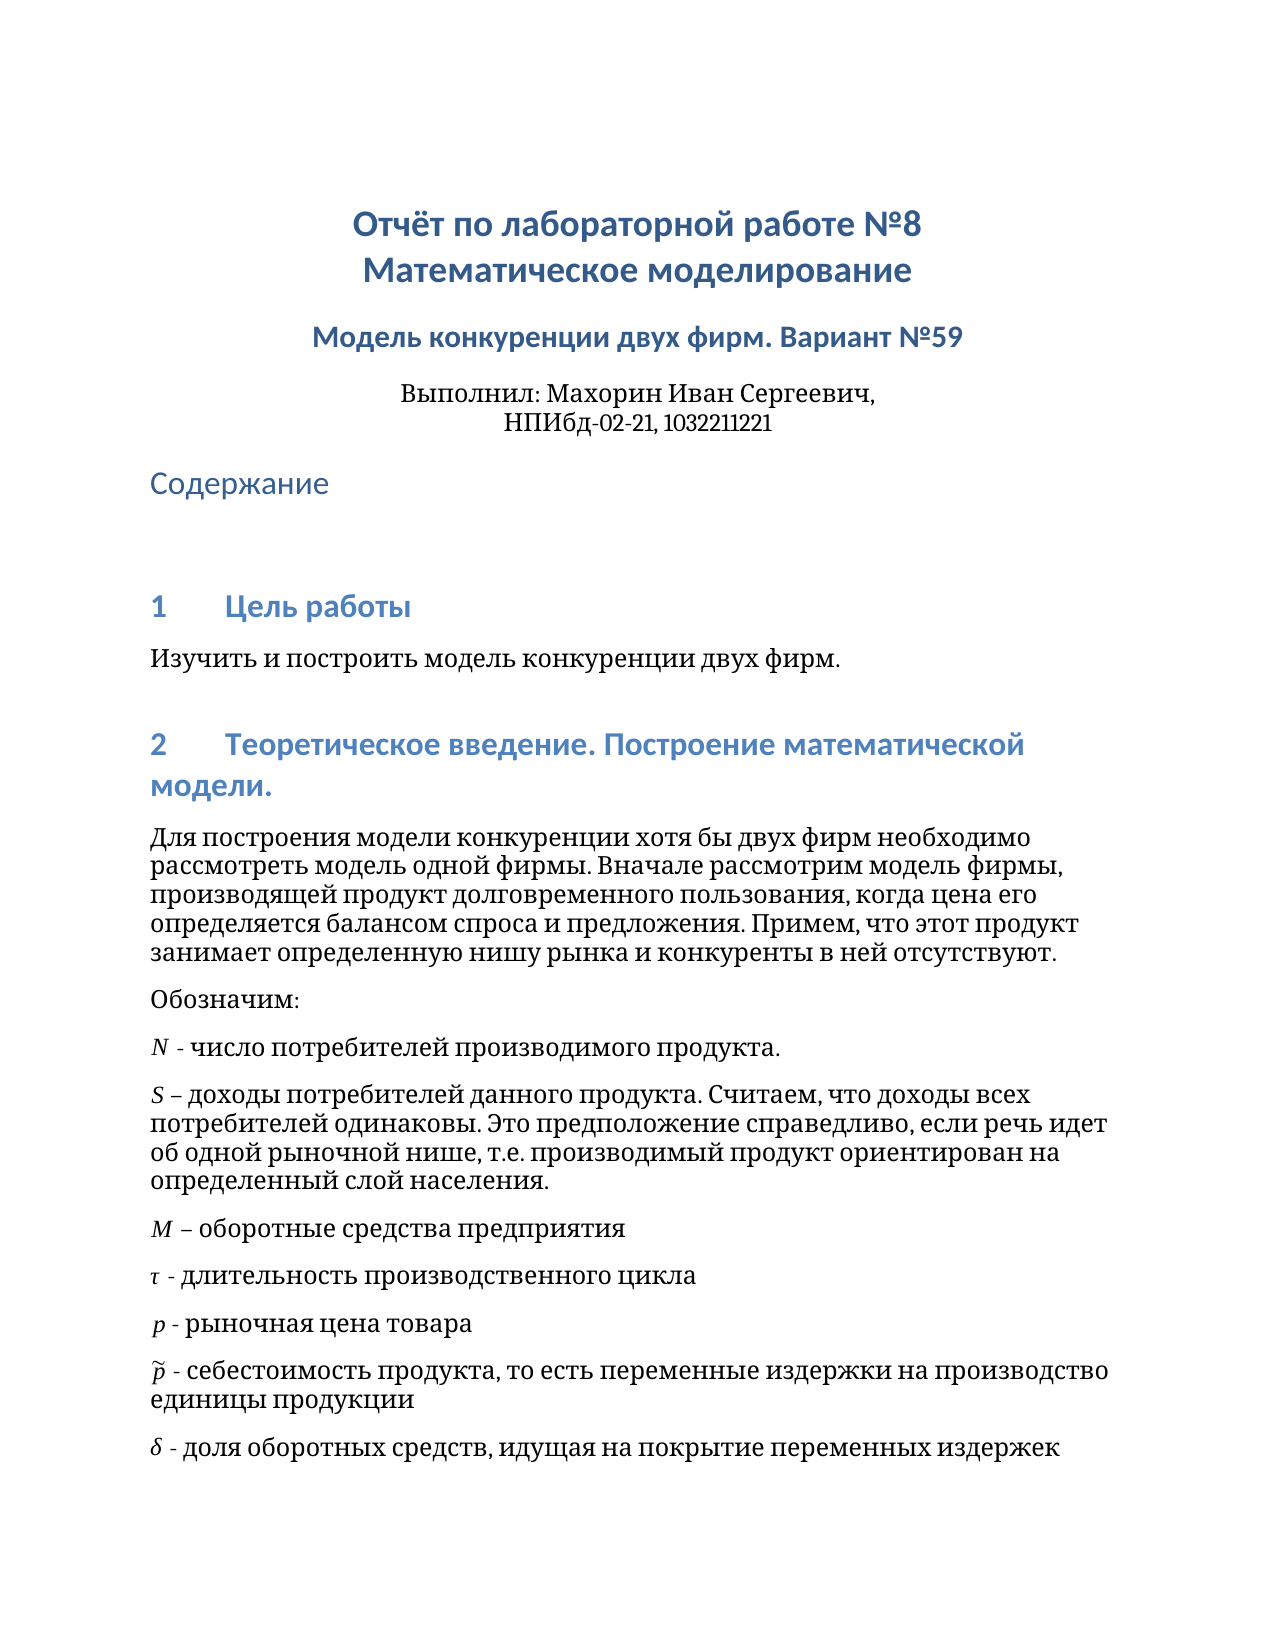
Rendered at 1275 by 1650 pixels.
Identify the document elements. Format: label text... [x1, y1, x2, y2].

subtitle 2 Теоретическое введение. Построение математической модели. [150, 723, 1125, 805]
text - число потребителей производимого продукта. [150, 1033, 1125, 1062]
text - рыночная цена товара [150, 1310, 1125, 1338]
title Отчёт по лабораторной работе №8 Математическое моделирование [150, 200, 1125, 292]
text - себестоимость продукта, то есть переменные издержки на производство единицы продукции [150, 1357, 1125, 1415]
text – оборотные средства предприятия [150, 1215, 1125, 1243]
subtitle Модель конкуренции двух фирм. Вариант №59 [150, 317, 1125, 355]
text Выполнил: Махорин Иван Сергеевич, НПИбд-02-21, 1032211221 [150, 380, 1125, 437]
text Изучить и построить модель конкуренции двух фирм. [150, 644, 1125, 673]
text - длительность производственного цикла [150, 1262, 1125, 1291]
text Для построения модели конкуренции хотя бы двух фирм необходимо рассмотреть модель одной фирмы. Вначале рассмотрим модель фирмы, производящей продукт долговременного пользования, когда цена его определяется балансом спроса и предложения. Примем, что этот продукт занимает определенную нишу рынка и конкуренты в ней отсутствуют. [150, 823, 1125, 967]
text Обозначим: [150, 986, 1125, 1015]
text – доходы потребителей данного продукта. Считаем, что доходы всех потребителей одинаковы. Это предположение справедливо, если речь идет об одной рыночной нише, т.е. производимый продукт ориентирован на определенный слой населения. [150, 1081, 1125, 1196]
text - доля оборотных средств, идущая на покрытие переменных издержек [150, 1433, 1125, 1462]
subtitle 1 Цель работы [150, 585, 1125, 626]
